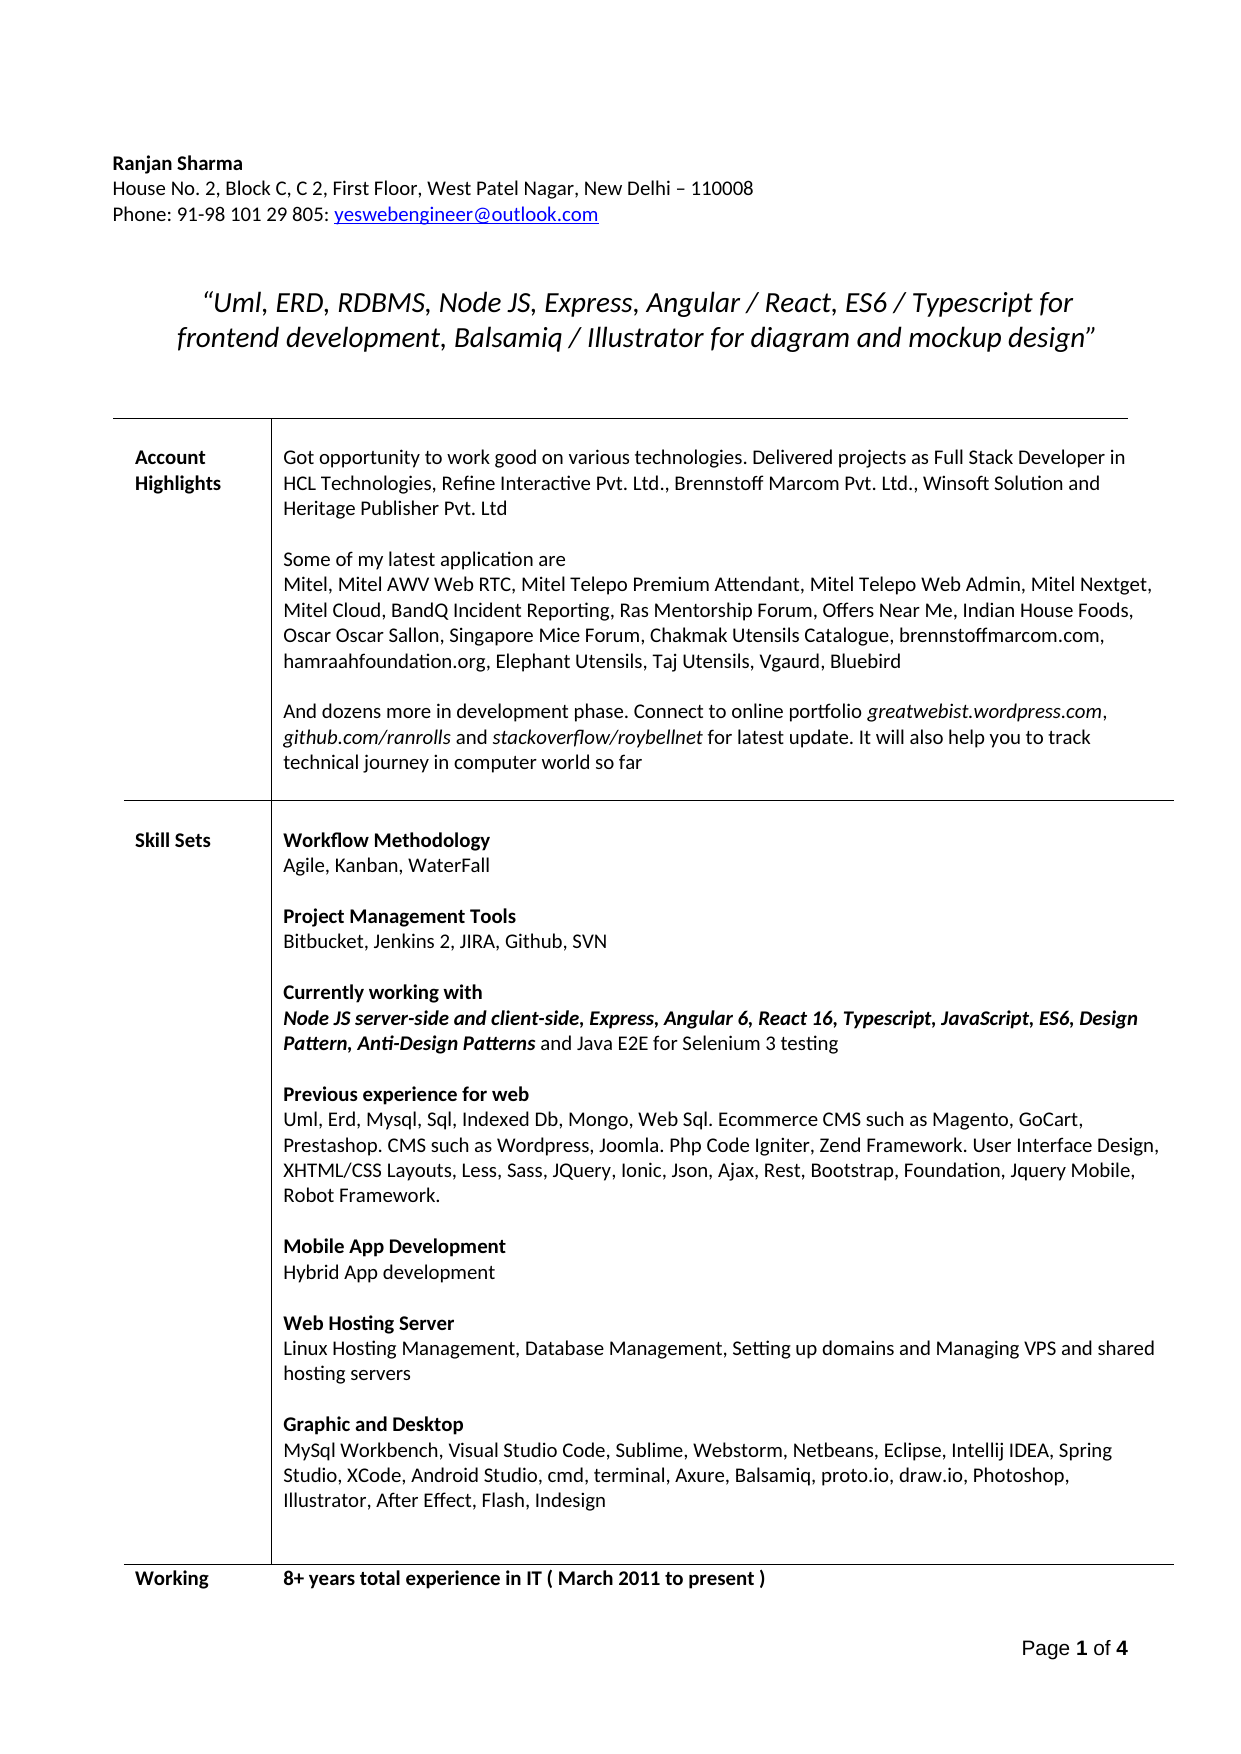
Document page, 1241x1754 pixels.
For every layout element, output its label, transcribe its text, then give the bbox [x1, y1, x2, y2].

list “Uml, ERD, RDBMS, Node JS, Express, Angular / React, ES6 / Typescript for frontend development, Balsamiq / Illustrator for diagram and mockup design” [150, 284, 1128, 355]
subtitle House No. 2, Block C, C 2, First Floor, West Patel Nagar, New Delhi – 110008 [112, 175, 1128, 201]
subtitle Phone: 91-98 101 29 805: yeswebengineer@outlook.com [112, 201, 1128, 226]
table_header Got opportunity to work good on various technologies. Delivered projects as Full Stack Developer in HCL Technologies, Refine Interactive Pvt. Ltd., Brennstoff Marcom Pvt. Ltd., Winsoft Solution and Heritage Publisher Pvt. Ltd Some of my latest application are Mitel, Mitel AWV Web RTC, Mitel Telepo Premium Attendant, Mitel Telepo Web Admin, Mitel Nextget, Mitel Cloud, BandQ Incident Reporting, Ras Mentorship Forum, Offers Near Me, Indian House Foods, Oscar Oscar Sallon, Singapore Mice Forum, Chakmak Utensils Catalogue, brennstoffmarcom.com, hamraahfoundation.org, Elephant Utensils, Taj Utensils, Vgaurd, Bluebird And dozens more in development phase. Connect to online portfolio greatwebist.wordpress.com, github.com/ranrolls and stackoverflow/roybellnet for latest update. It will also help you to track technical journey in computer world so far [272, 419, 1174, 800]
table_cell Working Experience [124, 1565, 272, 1590]
table_cell Skill Sets [124, 801, 271, 1564]
table_cell Workflow Methodology Agile, Kanban, WaterFall Project Management Tools Bitbucket, Jenkins 2, JIRA, Github, SVN Currently working with Node JS server-side and client-side, Express, Angular 6, React 16, Typescript, JavaScript, ES6, Design Pattern, Anti-Design Patterns and Java E2E for Selenium 3 testing Previous experience for web Uml, Erd, Mysql, Sql, Indexed Db, Mongo, Web Sql. Ecommerce CMS such as Magento, GoCart, Prestashop. CMS such as Wordpress, Joomla. Php Code Igniter, Zend Framework. User Interface Design, XHTML/CSS Layouts, Less, Sass, JQuery, Ionic, Json, Ajax, Rest, Bootstrap, Foundation, Jquery Mobile, Robot Framework. Mobile App Development Hybrid App development Web Hosting Server Linux Hosting Management, Database Management, Setting up domains and Managing VPS and shared hosting servers Graphic and Desktop MySql Workbench, Visual Studio Code, Sublime, Webstorm, Netbeans, Eclipse, Intellij IDEA, Spring Studio, XCode, Android Studio, cmd, terminal, Axure, Balsamiq, proto.io, draw.io, Photoshop, Illustrator, After Effect, Flash, Indesign [272, 801, 1174, 1564]
subtitle Ranjan Sharma [112, 150, 1128, 175]
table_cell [272, 1565, 1174, 1590]
table_header Account Highlights [124, 419, 271, 800]
